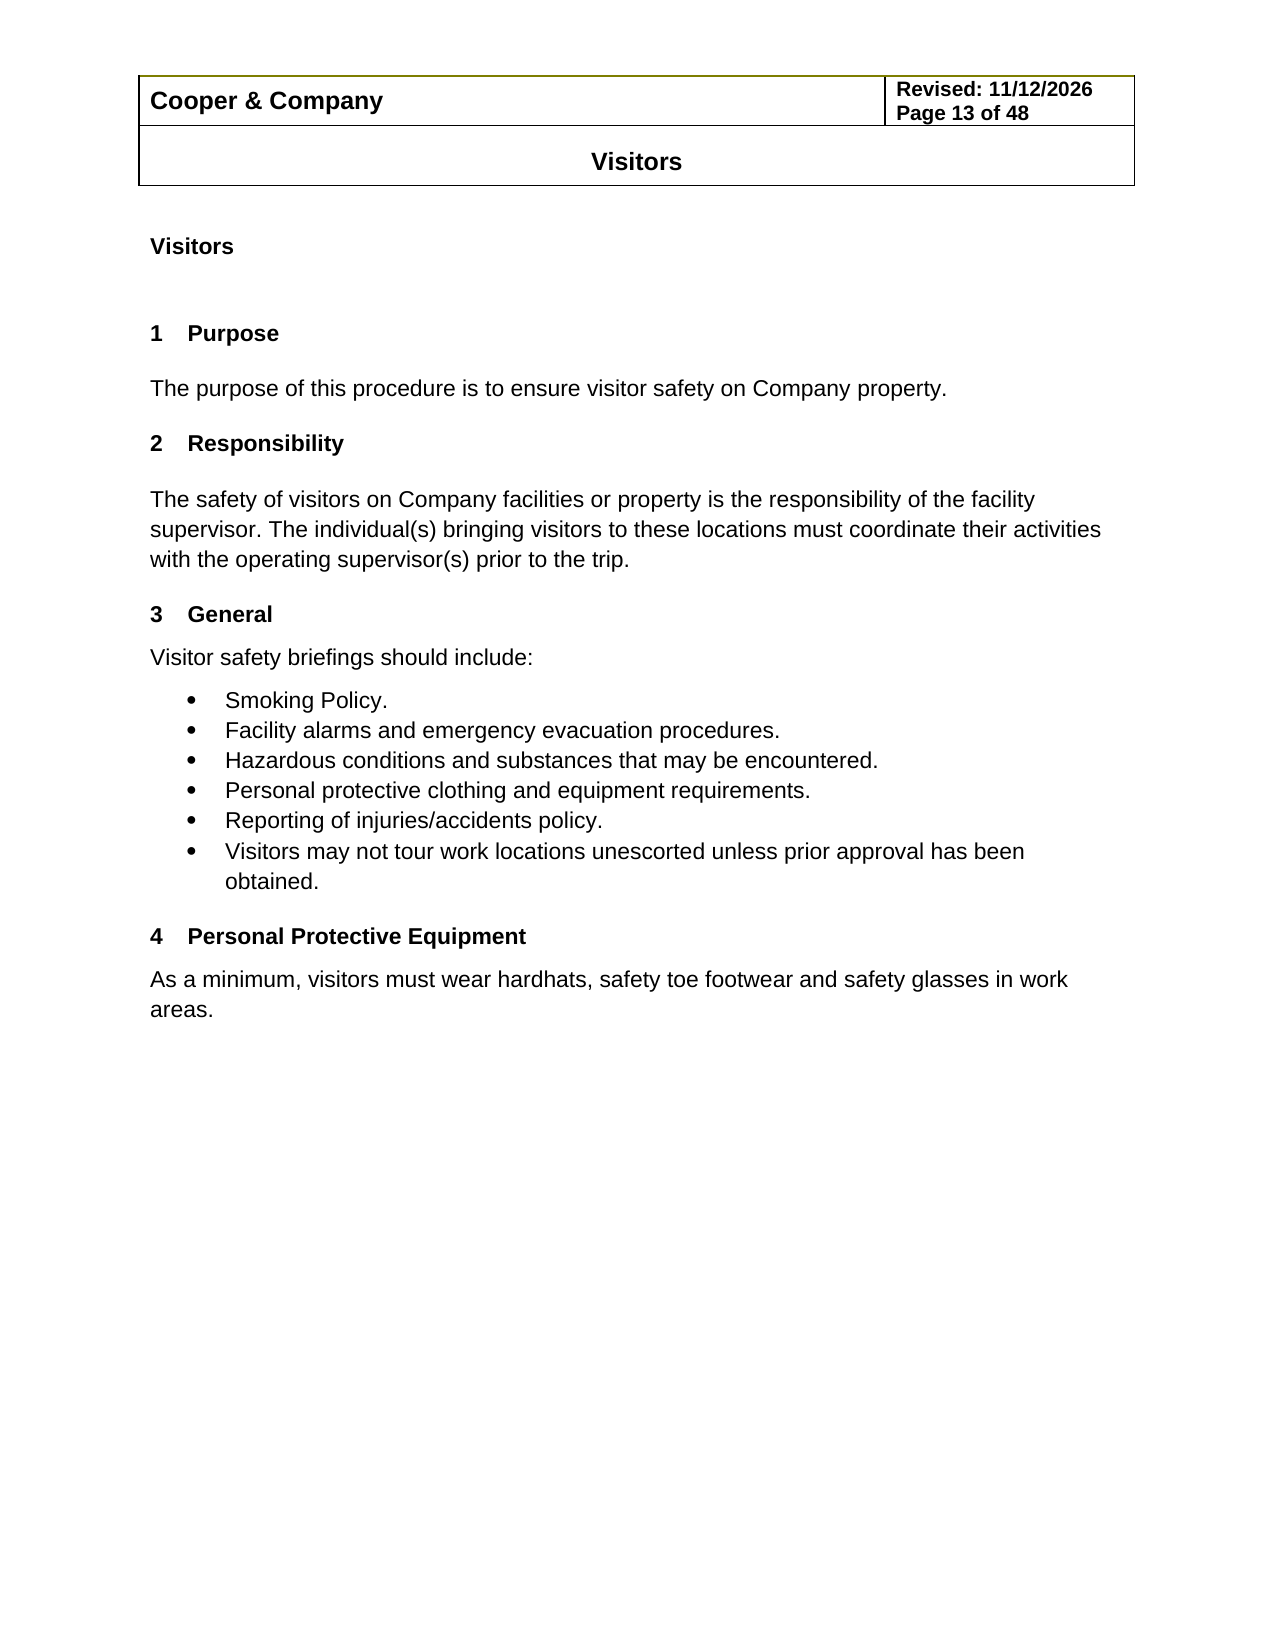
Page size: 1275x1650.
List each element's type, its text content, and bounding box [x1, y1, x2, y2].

text As a minimum, visitors must wear hardhats, safety toe footwear and safety glasses in work areas. [150, 966, 1125, 1022]
text Visitor safety briefings should include: [150, 644, 1125, 670]
text The safety of visitors on Company facilities or property is the responsibility of the facility supervisor. The individual(s) bringing visitors to these locations must coordinate their activities with the operating supervisor(s) prior to the trip. [150, 486, 1125, 572]
list Visitors may not tour work locations unescorted unless prior approval has been obtained. [187, 838, 1125, 894]
list Personal protective clothing and equipment requirements. [187, 777, 1125, 804]
list Hazardous conditions and substances that may be encountered. [187, 747, 1125, 773]
list Personal Protective Equipment [150, 923, 1125, 949]
list General [150, 601, 1125, 628]
list Reporting of injuries/accidents policy. [187, 807, 1125, 834]
list The purpose of this procedure is to ensure visitor safety on Company property. [150, 375, 1125, 402]
list Responsibility [150, 430, 1125, 457]
list Purpose [150, 320, 1125, 346]
subtitle Visitors [150, 233, 1125, 259]
list Facility alarms and emergency evacuation procedures. [187, 717, 1125, 743]
list Smoking Policy. [187, 687, 1125, 713]
